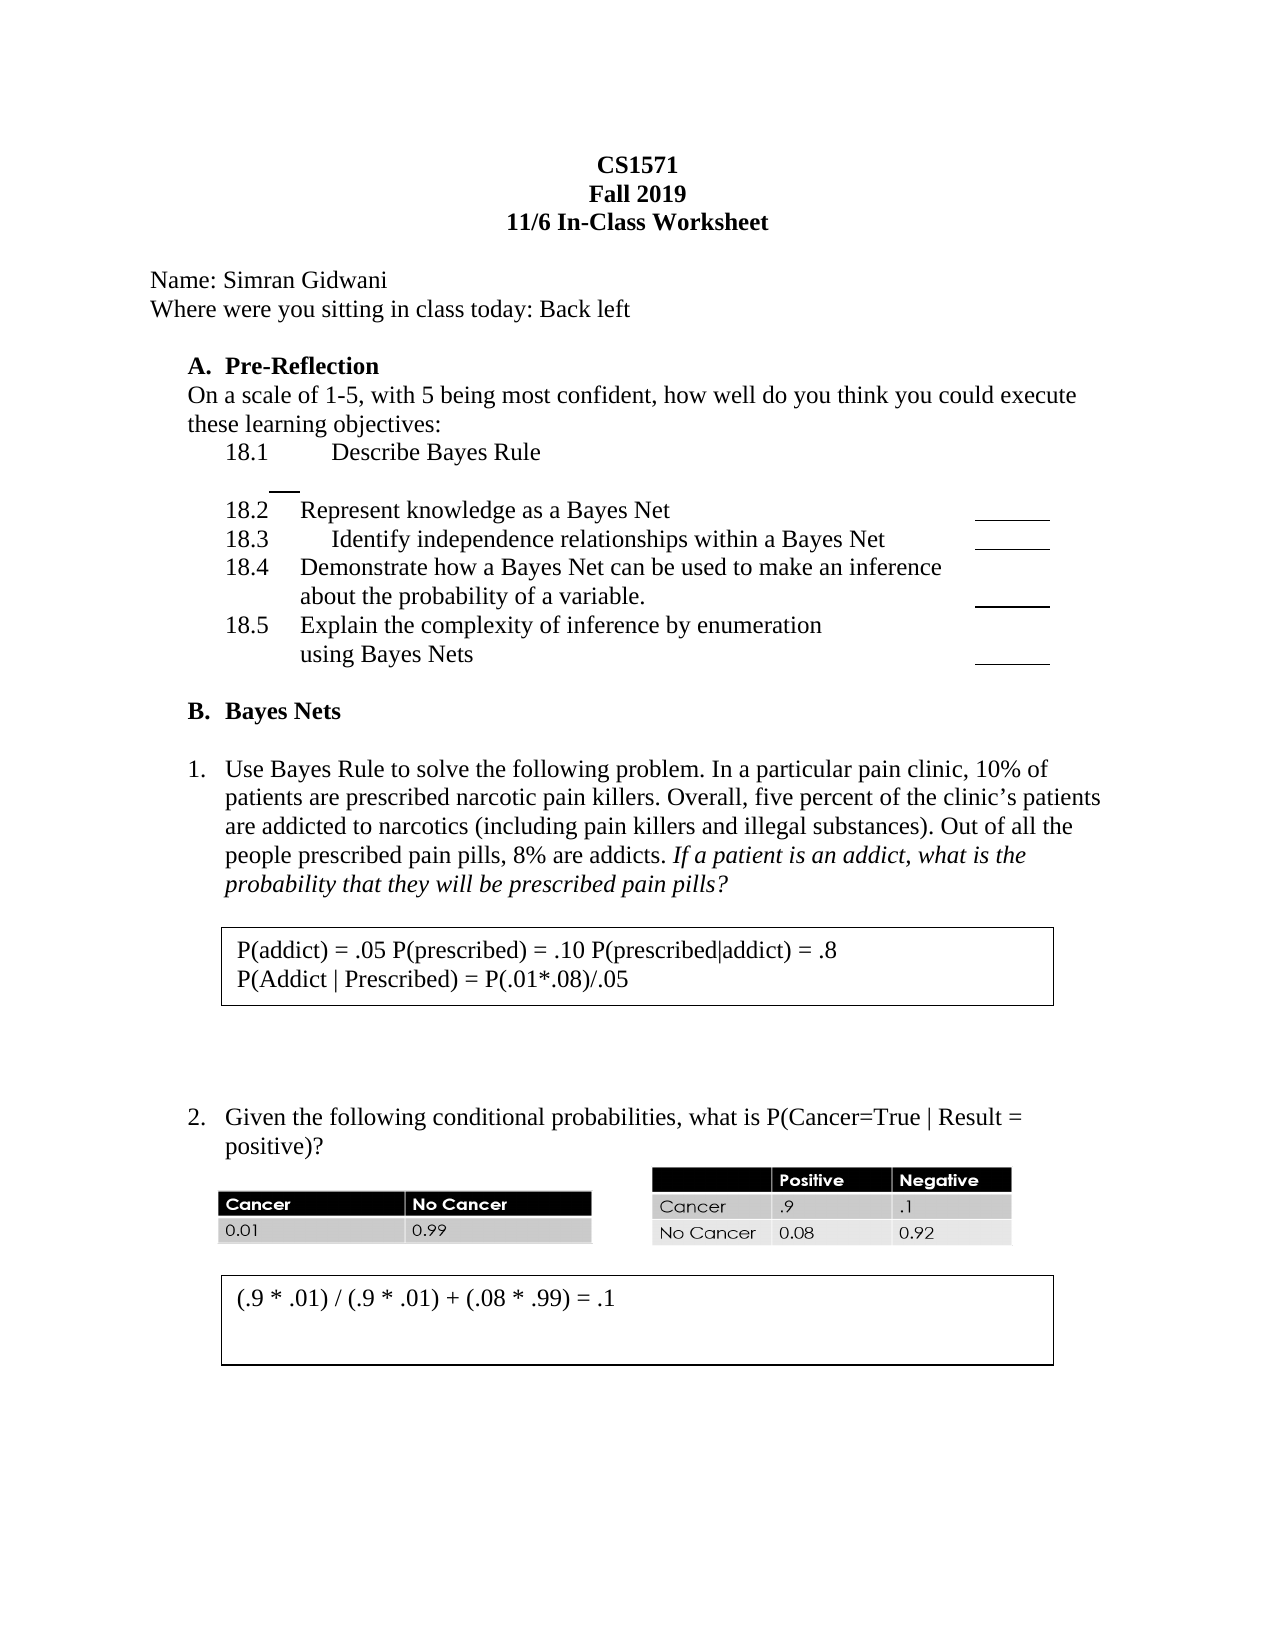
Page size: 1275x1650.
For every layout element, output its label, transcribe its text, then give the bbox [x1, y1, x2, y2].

text CS1571 Fall 2019 11/6 In-Class Worksheet [150, 150, 1125, 236]
text Where were you sitting in class today: Back left [150, 294, 1125, 322]
picture [651, 1165, 1014, 1252]
picture [217, 1190, 594, 1249]
list Represent knowledge as a Bayes Net [150, 495, 1125, 524]
text Name: Simran Gidwani [150, 265, 1125, 294]
list Bayes Nets [187, 696, 1125, 725]
text On a scale of 1-5, with 5 being most confident, how well do you think you could execute these learning objectives: [187, 380, 1125, 437]
list Use Bayes Rule to solve the following problem. In a particular pain clinic, 10% of patients are prescribed narcotic pain killers. Overall, five percent of the clinic’s patients are addicted to narcotics (including pain killers and illegal substances). Out of all the people prescribed pain pills, 8% are addicts. If a patient is an addict, what is the probability that they will be prescribed pain pills? [187, 754, 1125, 897]
list Describe Bayes Rule [225, 437, 1125, 495]
list Demonstrate how a Bayes Net can be used to make an inference about the probability of a variable. [150, 552, 1125, 610]
list Given the following conditional probabilities, what is P(Cancer=True | Result = positive)? [187, 1102, 1125, 1160]
list Identify independence relationships within a Bayes Net [225, 524, 1125, 552]
list Pre-Reflection [187, 351, 1125, 380]
list Explain the complexity of inference by enumeration using Bayes Nets [150, 610, 1125, 667]
